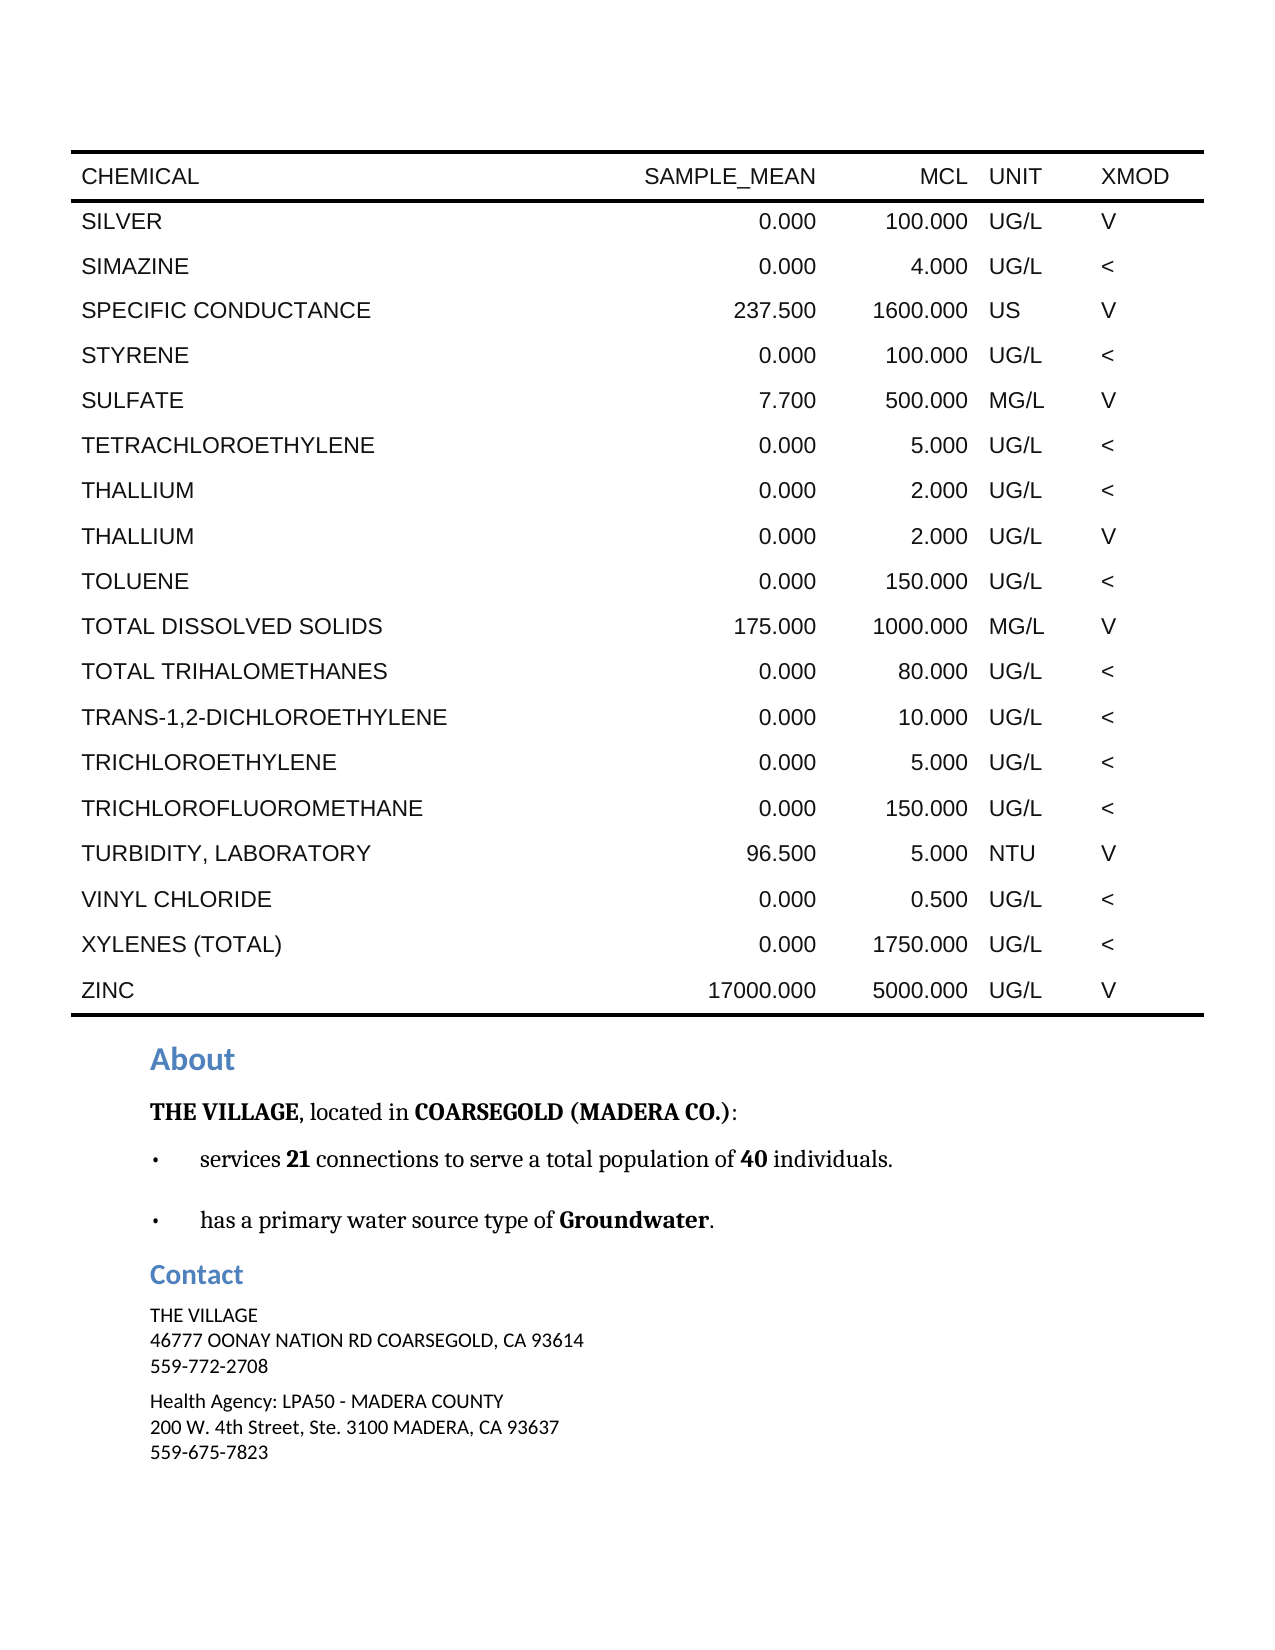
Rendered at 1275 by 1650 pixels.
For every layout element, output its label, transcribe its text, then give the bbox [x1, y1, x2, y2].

table_cell SULFATE [71, 378, 614, 423]
table_cell 150.000 [826, 785, 978, 830]
table_cell < [1090, 423, 1204, 468]
table_cell TETRACHLOROETHYLENE [71, 423, 614, 468]
table_cell V [1090, 378, 1204, 423]
table_cell TRICHLOROFLUOROMETHANE [71, 785, 614, 830]
table_cell TOTAL DISSOLVED SOLIDS [71, 604, 614, 649]
table_cell UG/L [978, 649, 1090, 694]
table_header MCL [826, 154, 978, 198]
table_cell < [1090, 876, 1204, 921]
table_cell 5.000 [826, 423, 978, 468]
table_cell MG/L [978, 604, 1090, 649]
table_cell < [1090, 740, 1204, 785]
table_cell SIMAZINE [71, 244, 614, 289]
table_cell V [1090, 289, 1204, 332]
table_cell STYRENE [71, 333, 614, 378]
table_cell 4.000 [826, 244, 978, 289]
table_cell 0.000 [614, 740, 826, 785]
table_cell NTU [978, 830, 1090, 876]
table_cell V [1090, 513, 1204, 558]
table_header UNIT [978, 154, 1090, 198]
table_cell VINYL CHLORIDE [71, 876, 614, 921]
table_cell THALLIUM [71, 468, 614, 513]
table_cell TOLUENE [71, 559, 614, 604]
table_cell UG/L [978, 740, 1090, 785]
table_cell < [1090, 559, 1204, 604]
table_cell V [1090, 604, 1204, 649]
table_cell UG/L [978, 559, 1090, 604]
table_cell UG/L [978, 333, 1090, 378]
table_cell UG/L [978, 785, 1090, 830]
table_cell V [1090, 830, 1204, 876]
table_cell 5000.000 [826, 968, 978, 1013]
table_cell < [1090, 244, 1204, 289]
table_cell 0.000 [614, 468, 826, 513]
table_cell 1600.000 [826, 289, 978, 332]
table_cell UG/L [978, 423, 1090, 468]
table_cell < [1090, 785, 1204, 830]
table_cell SPECIFIC CONDUCTANCE [71, 289, 614, 332]
table_cell 2.000 [826, 468, 978, 513]
table_cell UG/L [978, 968, 1090, 1013]
table_cell 80.000 [826, 649, 978, 694]
table_cell SILVER [71, 203, 614, 244]
table_cell UG/L [978, 876, 1090, 921]
table_cell 0.000 [614, 694, 826, 740]
table_cell 1000.000 [826, 604, 978, 649]
table_cell 500.000 [826, 378, 978, 423]
table_cell 100.000 [826, 333, 978, 378]
table_cell < [1090, 333, 1204, 378]
table_cell V [1090, 968, 1204, 1013]
table_cell < [1090, 649, 1204, 694]
subtitle Contact [150, 1256, 1125, 1292]
table_cell < [1090, 694, 1204, 740]
table_cell MG/L [978, 378, 1090, 423]
table_cell 0.000 [614, 785, 826, 830]
text THE VILLAGE 46777 OONAY NATION RD COARSEGOLD, CA 93614 559-772-2708 [150, 1302, 1125, 1378]
table_cell 237.500 [614, 289, 826, 332]
table_header CHEMICAL [71, 154, 614, 198]
table_cell TURBIDITY, LABORATORY [71, 830, 614, 876]
table_cell TOTAL TRIHALOMETHANES [71, 649, 614, 694]
table_cell 150.000 [826, 559, 978, 604]
table_cell 5.000 [826, 740, 978, 785]
table_cell TRICHLOROETHYLENE [71, 740, 614, 785]
table_header XMOD [1090, 154, 1204, 198]
table_cell UG/L [978, 203, 1090, 244]
table_cell THALLIUM [71, 513, 614, 558]
table_cell 0.000 [614, 513, 826, 558]
table_cell 10.000 [826, 694, 978, 740]
table_cell 0.000 [614, 559, 826, 604]
table_cell 175.000 [614, 604, 826, 649]
table_cell 0.000 [614, 203, 826, 244]
table_cell 0.000 [614, 244, 826, 289]
table_cell 0.000 [614, 921, 826, 968]
table_cell < [1090, 468, 1204, 513]
text THE VILLAGE, located in COARSEGOLD (MADERA CO.): [150, 1098, 1125, 1126]
table_cell 0.000 [614, 876, 826, 921]
table_cell US [978, 289, 1090, 332]
table_cell TRANS-1,2-DICHLOROETHYLENE [71, 694, 614, 740]
list has a primary water source type of Groundwater. [150, 1206, 1125, 1235]
table_cell 100.000 [826, 203, 978, 244]
table_cell 0.000 [614, 649, 826, 694]
table_cell XYLENES (TOTAL) [71, 921, 614, 968]
table_cell 2.000 [826, 513, 978, 558]
table_cell 17000.000 [614, 968, 826, 1013]
table_cell 96.500 [614, 830, 826, 876]
text Health Agency: LPA50 - MADERA COUNTY 200 W. 4th Street, Ste. 3100 MADERA, CA 93637 559-675-7823 [150, 1389, 1125, 1465]
table_header SAMPLE_MEAN [614, 154, 826, 198]
table_cell 7.700 [614, 378, 826, 423]
table_cell UG/L [978, 694, 1090, 740]
table_cell ZINC [71, 968, 614, 1013]
table_cell UG/L [978, 468, 1090, 513]
table_cell UG/L [978, 244, 1090, 289]
table_cell 1750.000 [826, 921, 978, 968]
table_cell 0.000 [614, 423, 826, 468]
table_cell V [1090, 203, 1204, 244]
table_cell 5.000 [826, 830, 978, 876]
table_cell UG/L [978, 921, 1090, 968]
table_cell 0.000 [614, 333, 826, 378]
subtitle About [150, 1038, 1125, 1079]
table_cell < [1090, 921, 1204, 968]
list services 21 connections to serve a total population of 40 individuals. [150, 1145, 1125, 1203]
table_cell UG/L [978, 513, 1090, 558]
table_cell 0.500 [826, 876, 978, 921]
